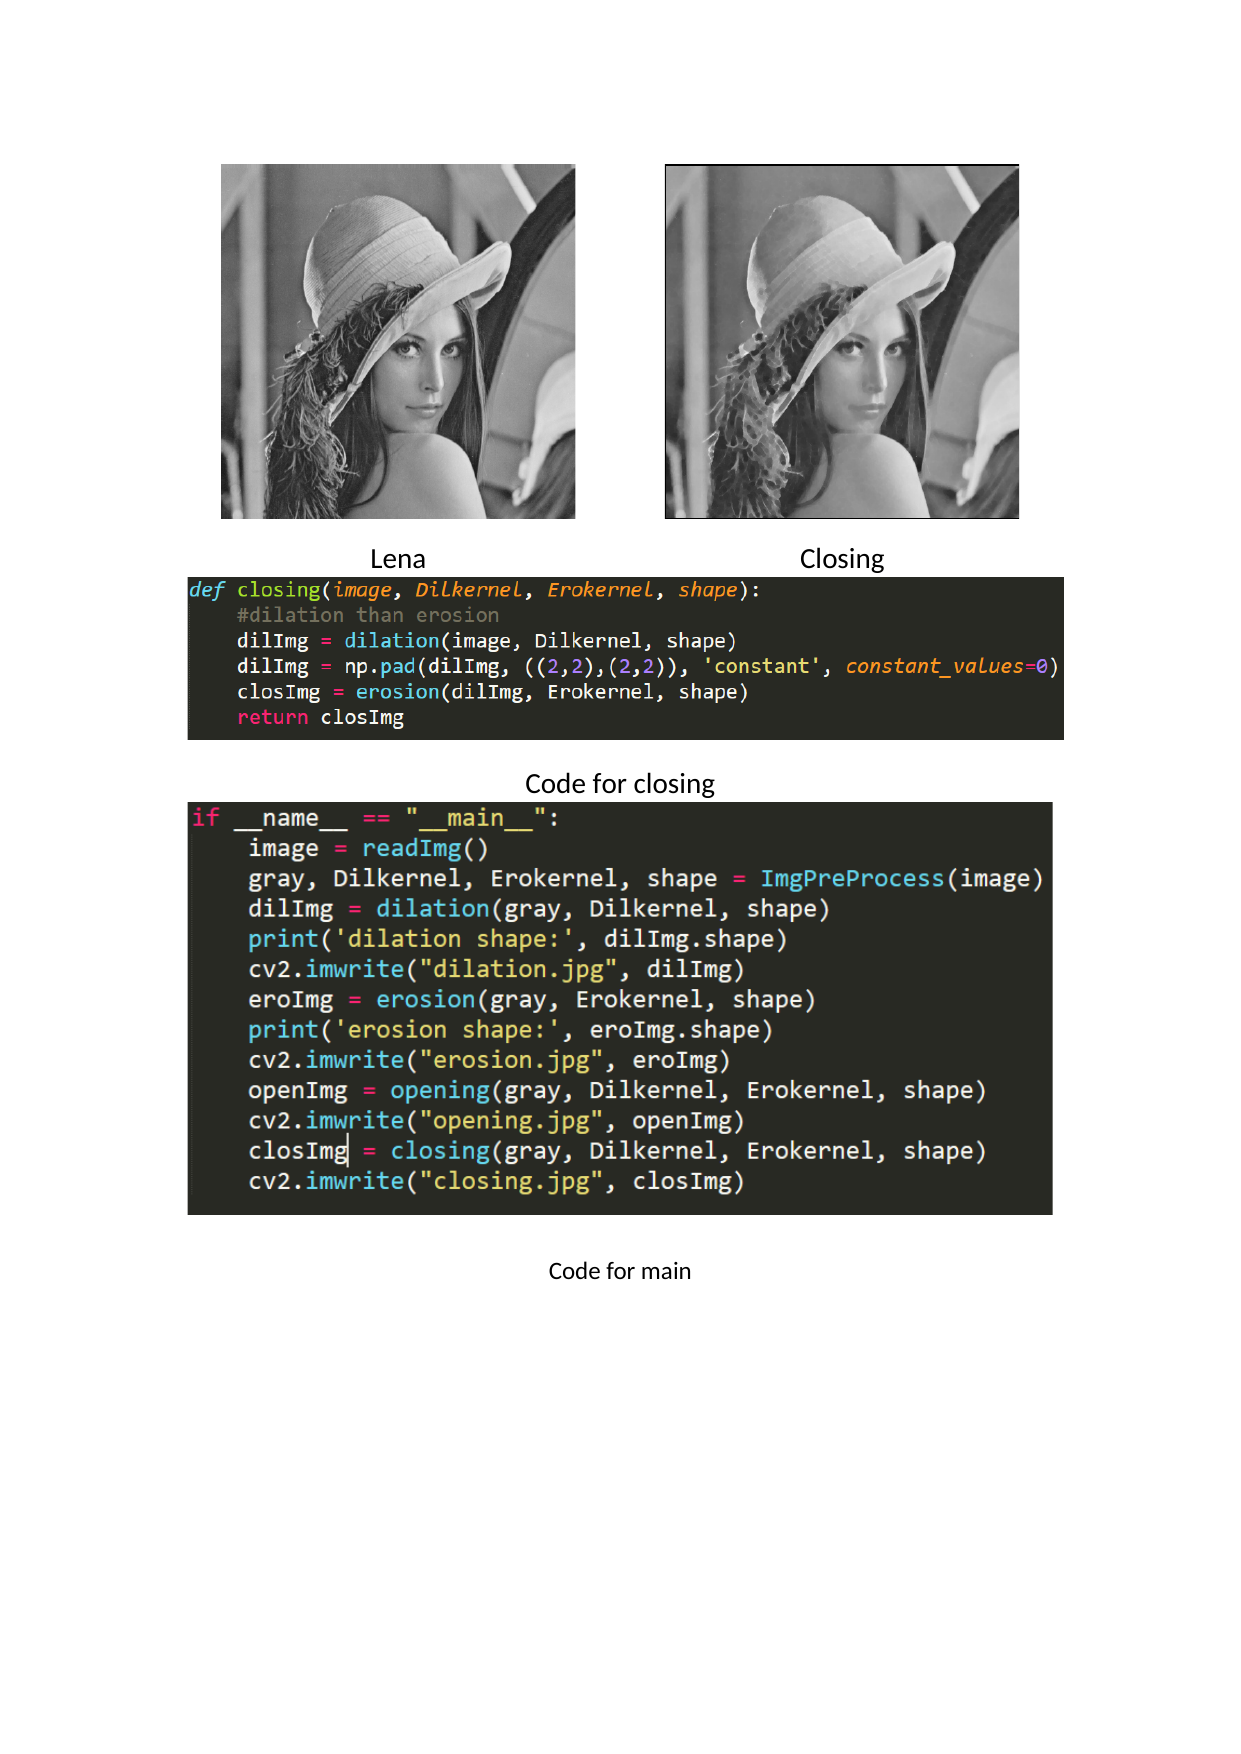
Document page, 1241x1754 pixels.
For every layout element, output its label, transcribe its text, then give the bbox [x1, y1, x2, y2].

table_header Closing [620, 165, 1064, 577]
text Code for main [187, 1252, 1053, 1289]
table_cell Code for closing [176, 577, 1064, 802]
picture [664, 164, 1020, 519]
picture [221, 164, 576, 519]
picture [187, 802, 1053, 1215]
table_header Lena [176, 165, 620, 577]
picture [187, 577, 1064, 740]
